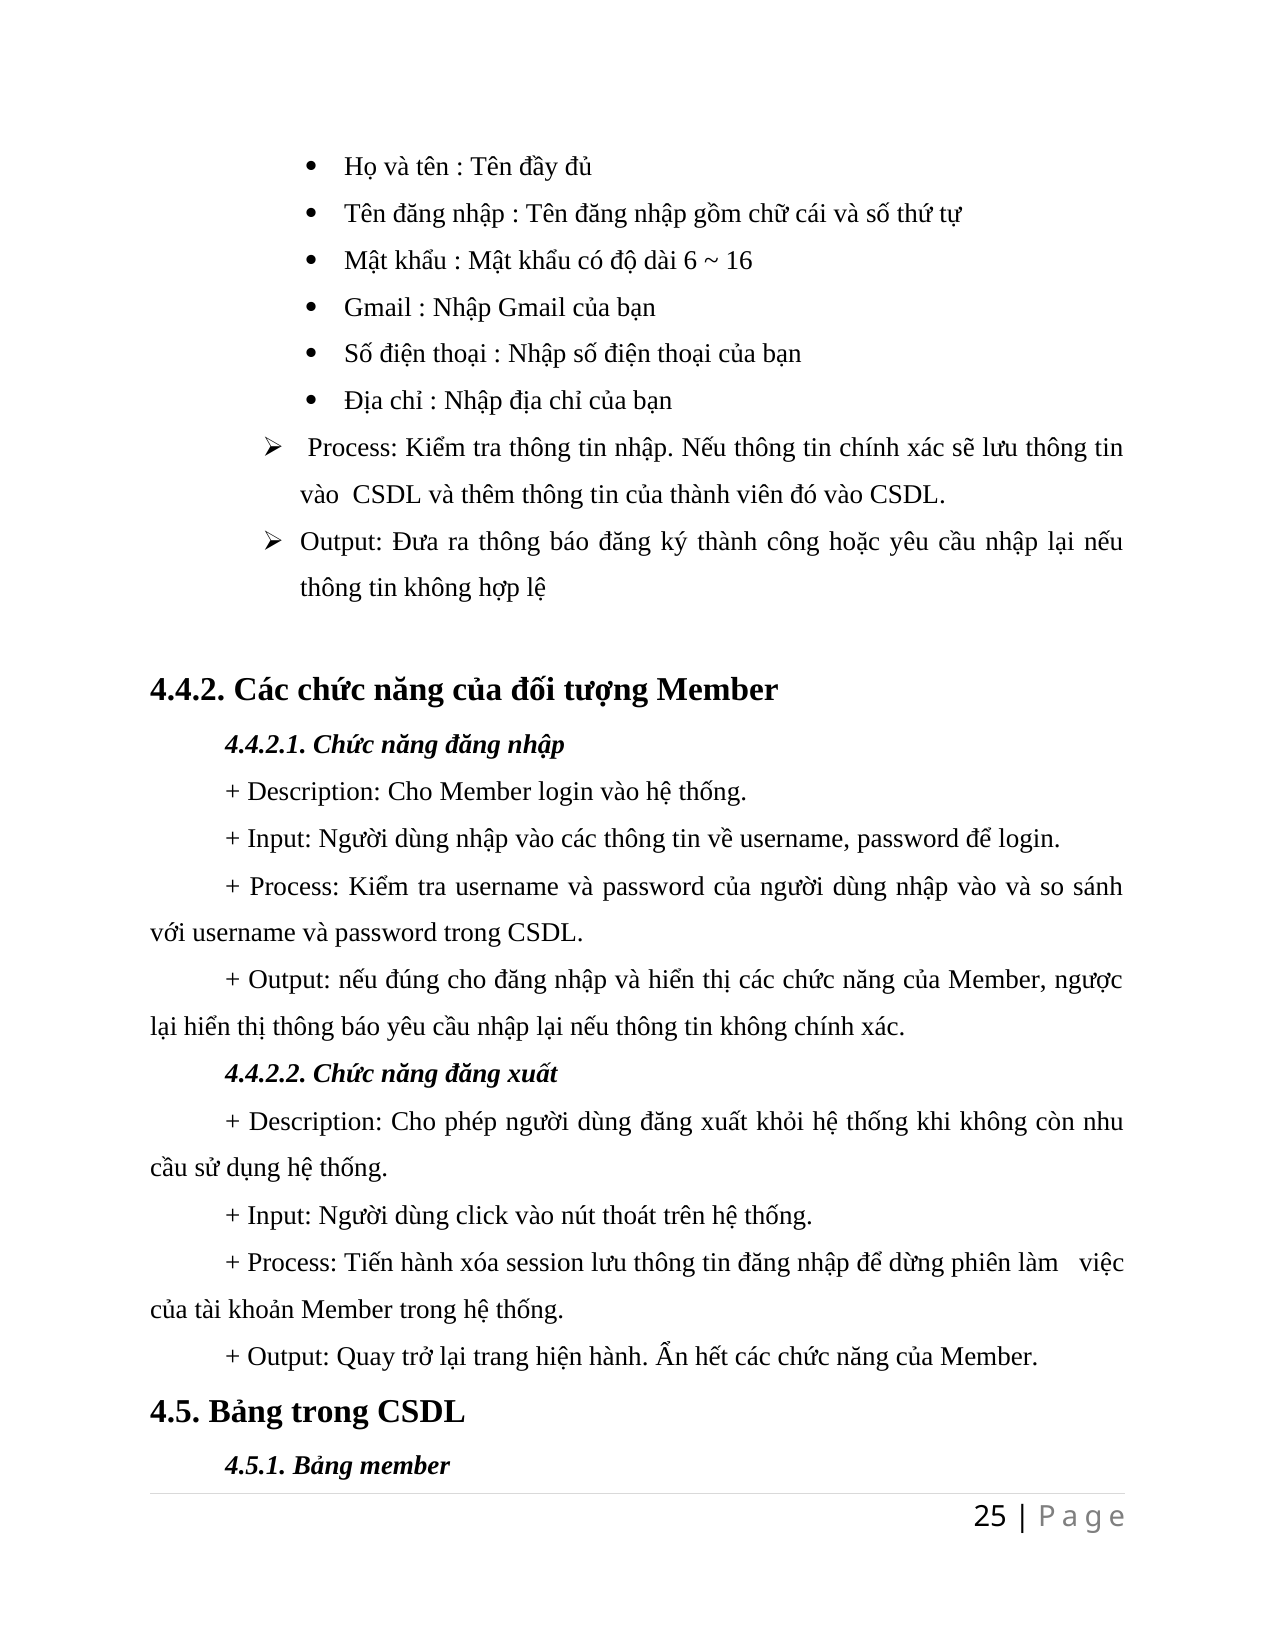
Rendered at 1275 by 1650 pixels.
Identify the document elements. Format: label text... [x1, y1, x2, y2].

text + Description: Cho Member login vào hệ thống. [150, 775, 1125, 806]
list Tên đăng nhập : Tên đăng nhập gồm chữ cái và số thứ tự [306, 197, 1125, 228]
list Output: Đưa ra thông báo đăng ký thành công hoặc yêu cầu nhập lại nếu thông tin không hợp lệ [262, 525, 1125, 603]
list Họ và tên : Tên đầy đủ [306, 150, 1125, 181]
list Địa chỉ : Nhập địa chỉ của bạn [306, 384, 1125, 416]
list Mật khẩu : Mật khẩu có độ dài 6 ~ 16 [306, 244, 1125, 275]
list Process: Kiểm tra thông tin nhập. Nếu thông tin chính xác sẽ lưu thông tin vào CSDL và thêm thông tin của thành viên đó vào CSDL. [262, 431, 1125, 509]
text + Input: Người dùng click vào nút thoát trên hệ thống. [150, 1199, 1125, 1230]
list Số điện thoại : Nhập số điện thoại của bạn [306, 337, 1125, 369]
text 4.4.2.1. Chức năng đăng nhập [150, 728, 1125, 759]
text 4.4.2.2. Chức năng đăng xuất [150, 1057, 1125, 1089]
text + Process: Kiểm tra username và password của người dùng nhập vào và so sánh với username và password trong CSDL. [150, 869, 1125, 947]
subtitle 4.5. Bảng trong CSDL [150, 1391, 1125, 1429]
text + Input: Người dùng nhập vào các thông tin về username, password để login. [150, 822, 1125, 853]
list 4.5.1. Bảng member [150, 1449, 1125, 1480]
text + Process: Tiến hành xóa session lưu thông tin đăng nhập để dừng phiên làm việc của tài khoản Member trong hệ thống. [150, 1246, 1125, 1324]
text + Output: Quay trở lại trang hiện hành. Ẩn hết các chức năng của Member. [150, 1340, 1125, 1371]
text + Output: nếu đúng cho đăng nhập và hiển thị các chức năng của Member, ngược lại hiển thị thông báo yêu cầu nhập lại nếu thông tin không chính xác. [150, 963, 1125, 1041]
list Gmail : Nhập Gmail của bạn [306, 291, 1125, 322]
text + Description: Cho phép người dùng đăng xuất khỏi hệ thống khi không còn nhu cầu sử dụng hệ thống. [150, 1105, 1125, 1183]
subtitle 4.4.2. Các chức năng của đối tượng Member [150, 669, 1125, 708]
